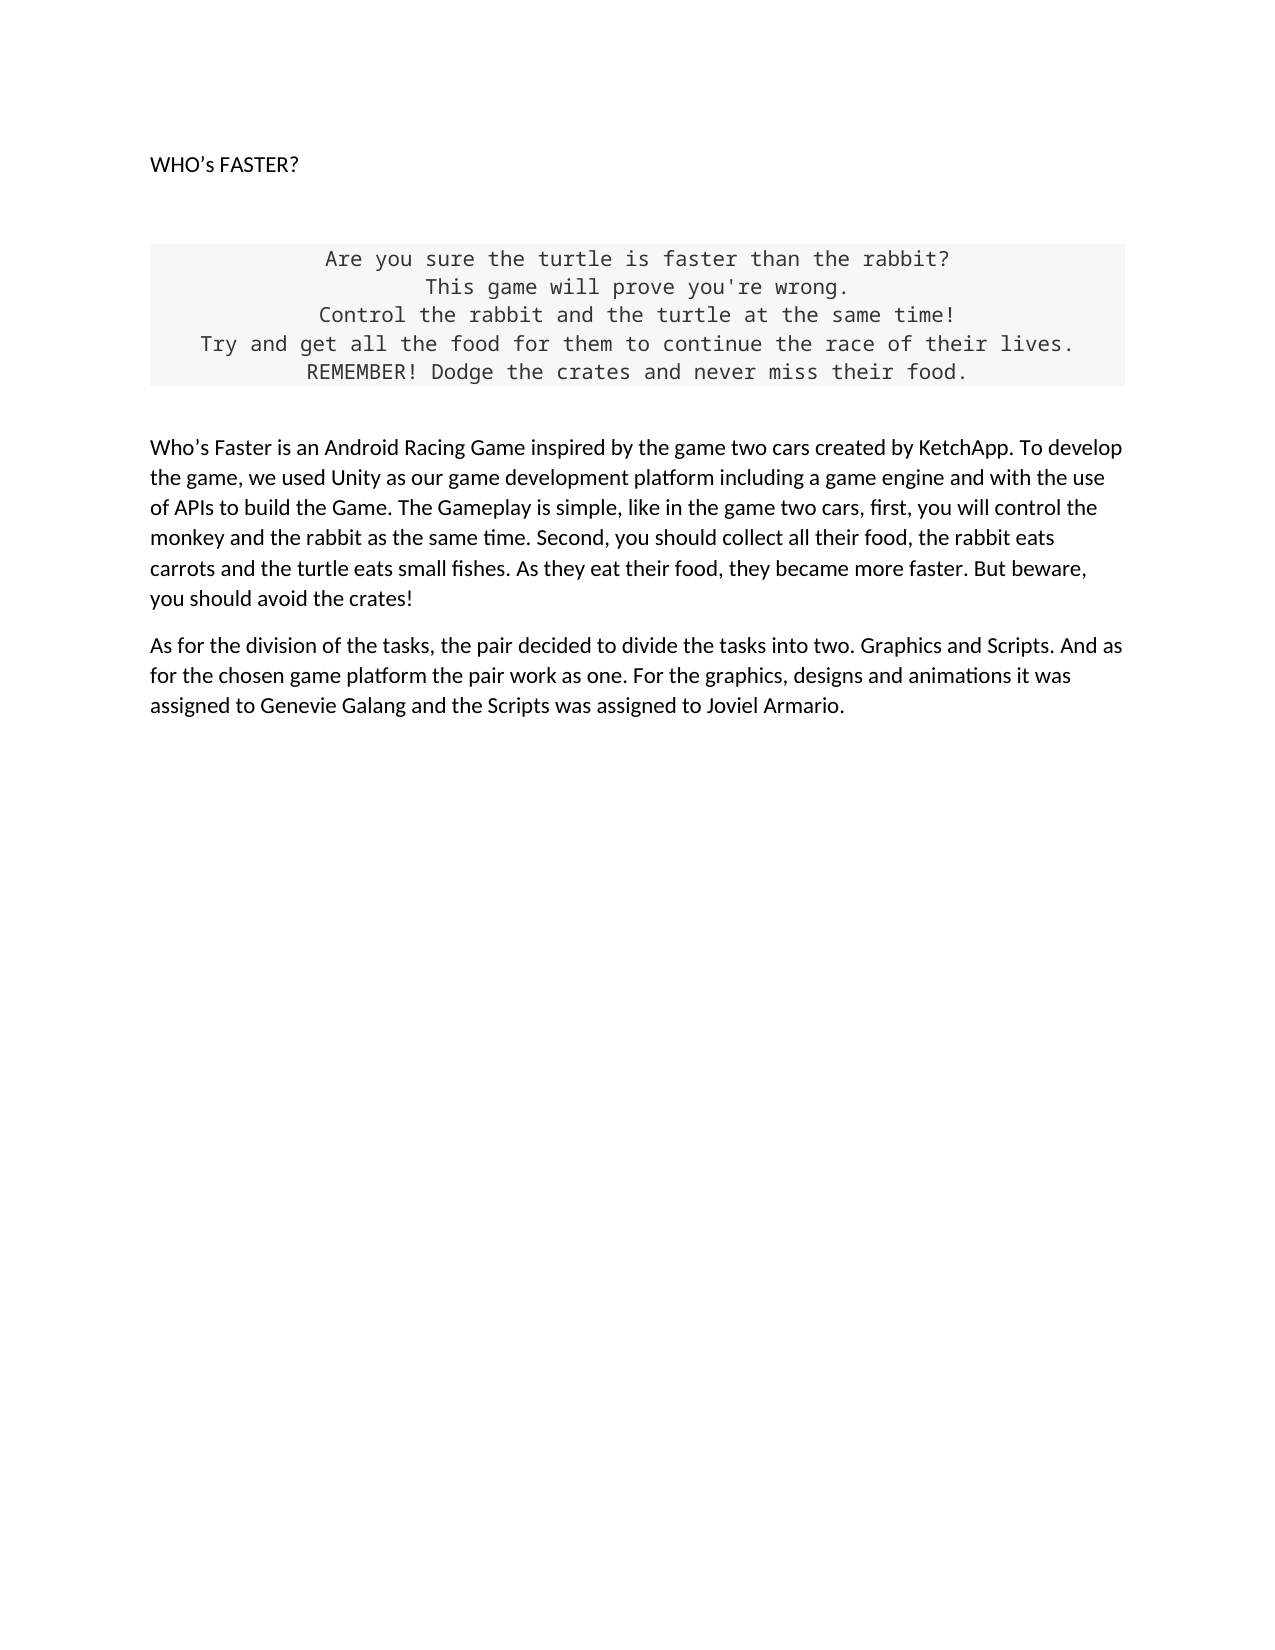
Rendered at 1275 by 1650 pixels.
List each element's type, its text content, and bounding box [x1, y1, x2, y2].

text As for the division of the tasks, the pair decided to divide the tasks into two. Graphics and Scripts. And as for the chosen game platform the pair work as one. For the graphics, designs and animations it was assigned to Genevie Galang and the Scripts was assigned to Joviel Armario. [150, 631, 1125, 719]
text Who’s Faster is an Android Racing Game inspired by the game two cars created by KetchApp. To develop the game, we used Unity as our game development platform including a game engine and with the use of APIs to build the Game. The Gameplay is simple, like in the game two cars, first, you will control the monkey and the rabbit as the same time. Second, you should collect all their food, the rabbit eats carrots and the turtle eats small fishes. As they eat their food, they became more faster. But beware, you should avoid the crates! [150, 433, 1125, 612]
text WHO’s FASTER? [150, 150, 1125, 178]
text Try and get all the food for them to continue the race of their lives. [150, 329, 1125, 357]
text REMEMBER! Dodge the crates and never miss their food. [150, 357, 1125, 386]
text This game will prove you're wrong. [150, 272, 1125, 301]
text Are you sure the turtle is faster than the rabbit? [150, 244, 1125, 272]
text Control the rabbit and the turtle at the same time! [150, 301, 1125, 329]
